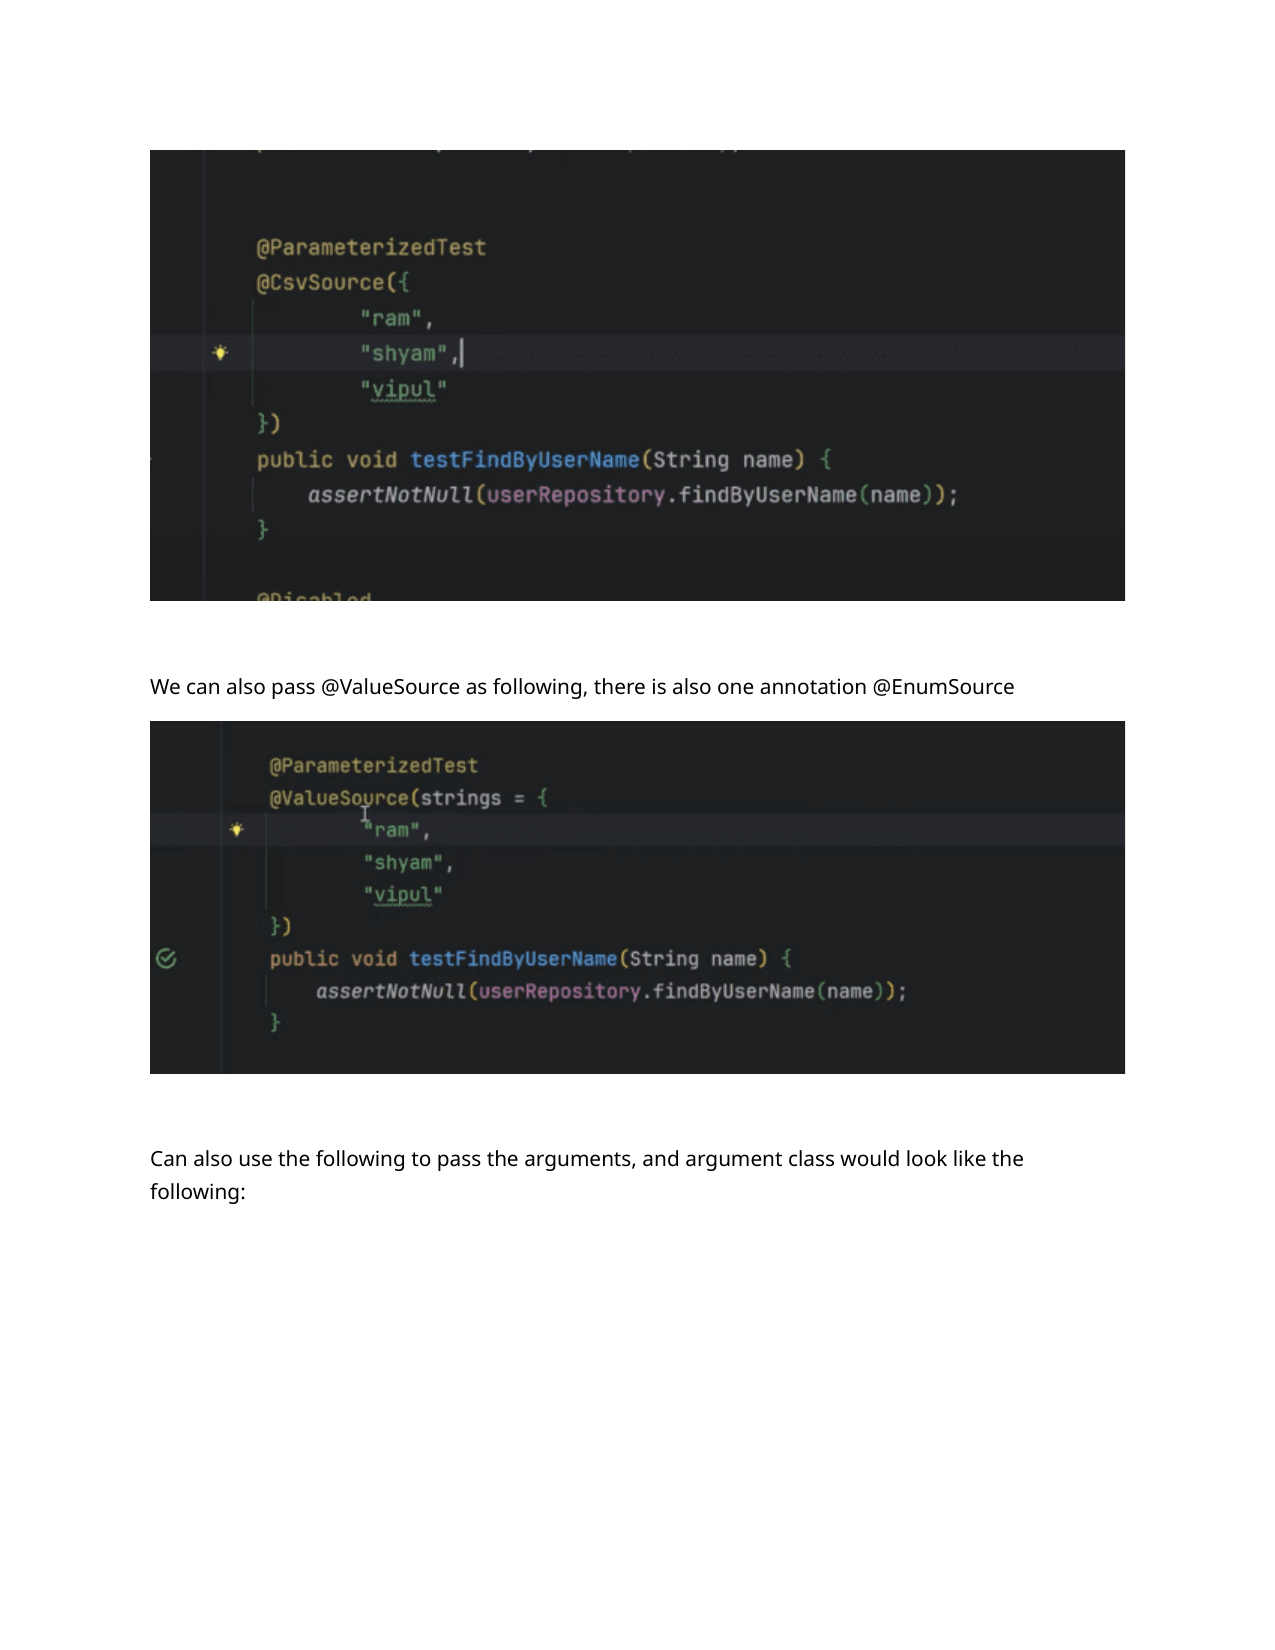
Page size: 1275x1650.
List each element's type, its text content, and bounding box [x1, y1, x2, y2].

text Can also use the following to pass the arguments, and argument class would look like the following: [150, 1144, 1125, 1206]
picture [150, 721, 1125, 1074]
text We can also pass @ValueSource as following, there is also one annotation @EnumSource [150, 672, 1125, 700]
picture [150, 150, 1125, 601]
